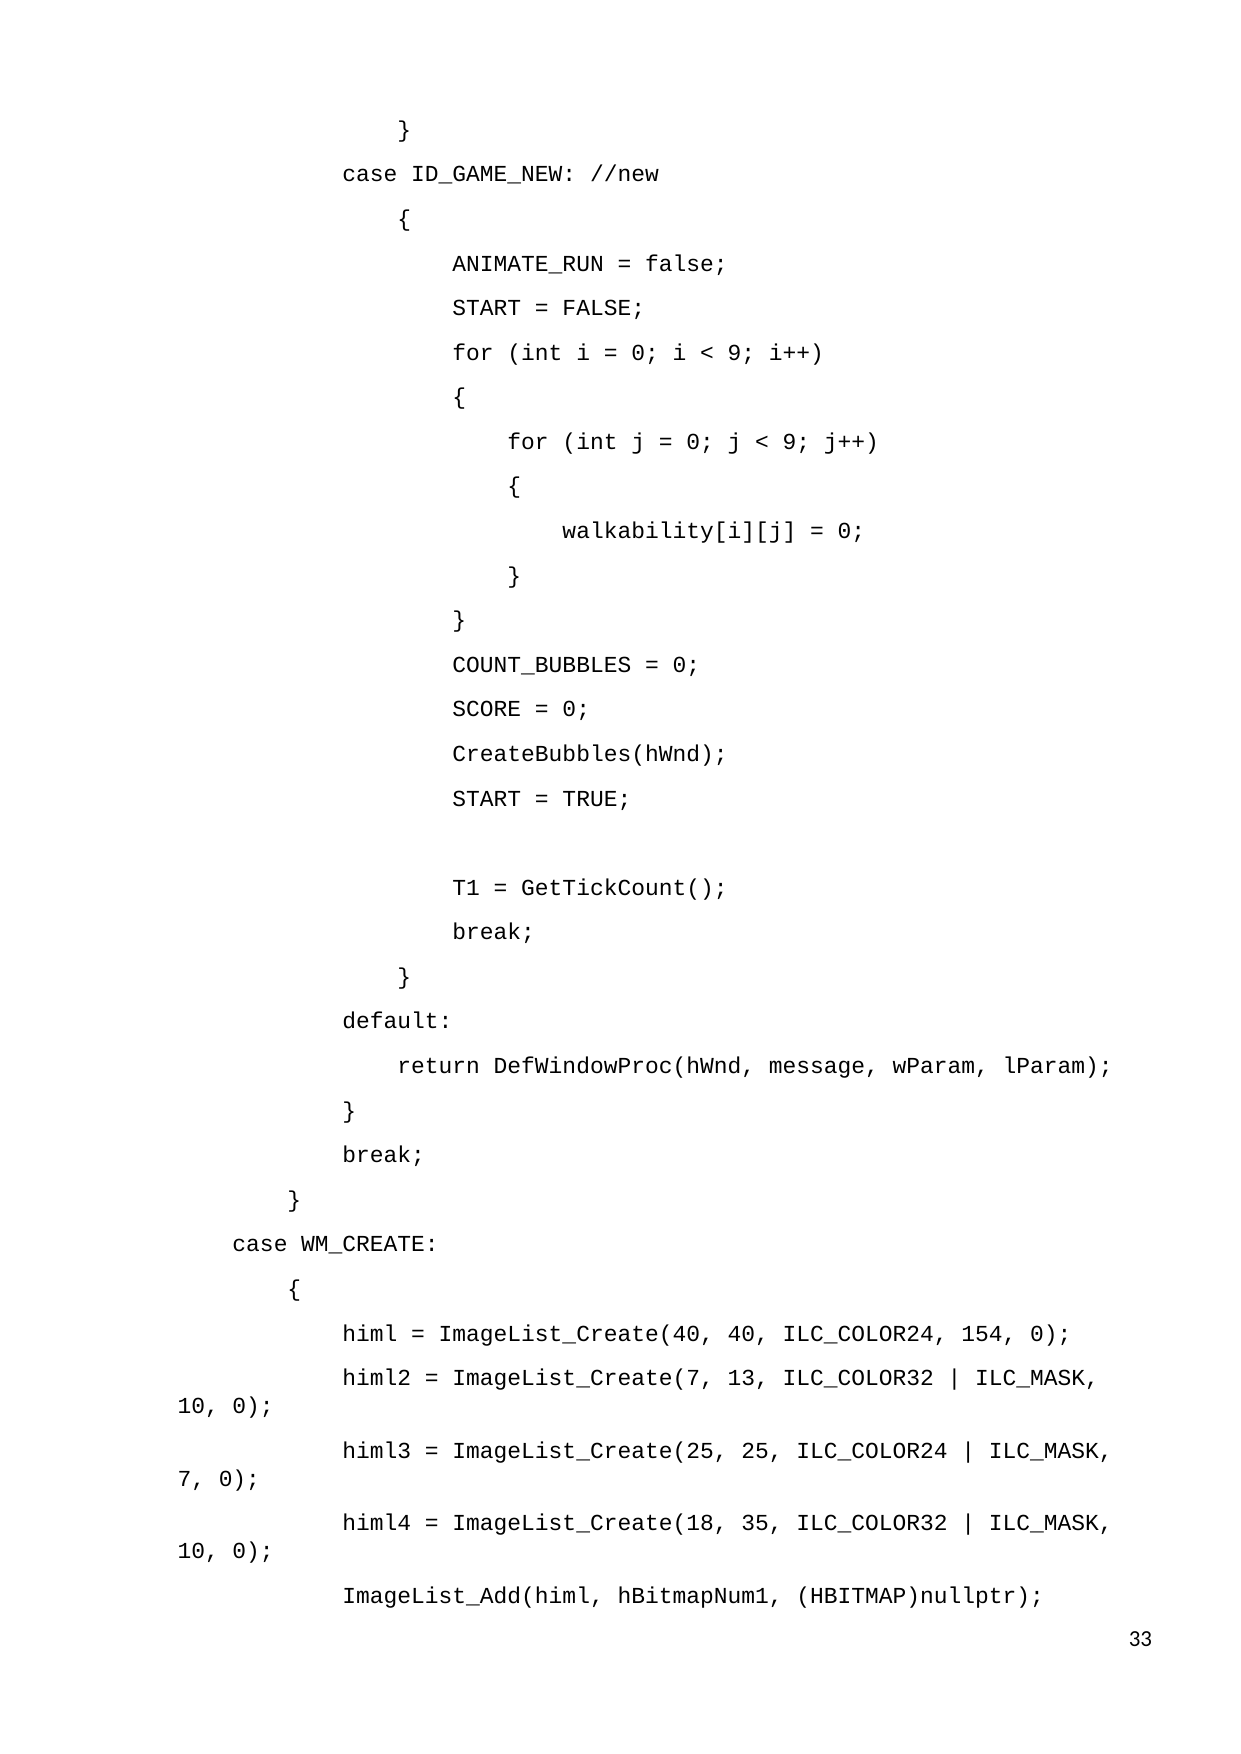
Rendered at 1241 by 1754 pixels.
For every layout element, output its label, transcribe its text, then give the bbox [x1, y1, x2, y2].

text SCORE = 0; [177, 698, 1152, 724]
text { [177, 386, 1152, 412]
text himl2 = ImageList_Create(7, 13, ILC_COLOR32 | ILC_MASK, 10, 0); [177, 1366, 1152, 1420]
text case WM_CREATE: [177, 1233, 1152, 1259]
text himl = ImageList_Create(40, 40, ILC_COLOR24, 154, 0); [177, 1322, 1152, 1348]
text START = FALSE; [177, 296, 1152, 322]
text default: [177, 1010, 1152, 1036]
text ImageList_Add(himl, hBitmapNum1, (HBITMAP)nullptr); [177, 1584, 1152, 1610]
text break; [177, 1143, 1152, 1169]
text START = TRUE; [177, 787, 1152, 813]
text } [177, 564, 1152, 590]
text for (int j = 0; j < 9; j++) [177, 430, 1152, 456]
text } [177, 1188, 1152, 1214]
text } [177, 1099, 1152, 1125]
text himl4 = ImageList_Create(18, 35, ILC_COLOR32 | ILC_MASK, 10, 0); [177, 1511, 1152, 1565]
text } [177, 965, 1152, 991]
text T1 = GetTickCount(); [177, 876, 1152, 902]
text break; [177, 921, 1152, 947]
text { [177, 207, 1152, 233]
text return DefWindowProc(hWnd, message, wParam, lParam); [177, 1054, 1152, 1080]
text } [177, 118, 1152, 144]
text { [177, 1277, 1152, 1303]
text CreateBubbles(hWnd); [177, 742, 1152, 768]
text himl3 = ImageList_Create(25, 25, ILC_COLOR24 | ILC_MASK, 7, 0); [177, 1439, 1152, 1493]
text for (int i = 0; i < 9; i++) [177, 341, 1152, 367]
text { [177, 475, 1152, 501]
text ANIMATE_RUN = false; [177, 252, 1152, 278]
text } [177, 608, 1152, 634]
text walkability[i][j] = 0; [177, 519, 1152, 545]
text COUNT_BUBBLES = 0; [177, 653, 1152, 679]
text case ID_GAME_NEW: //new [177, 163, 1152, 189]
